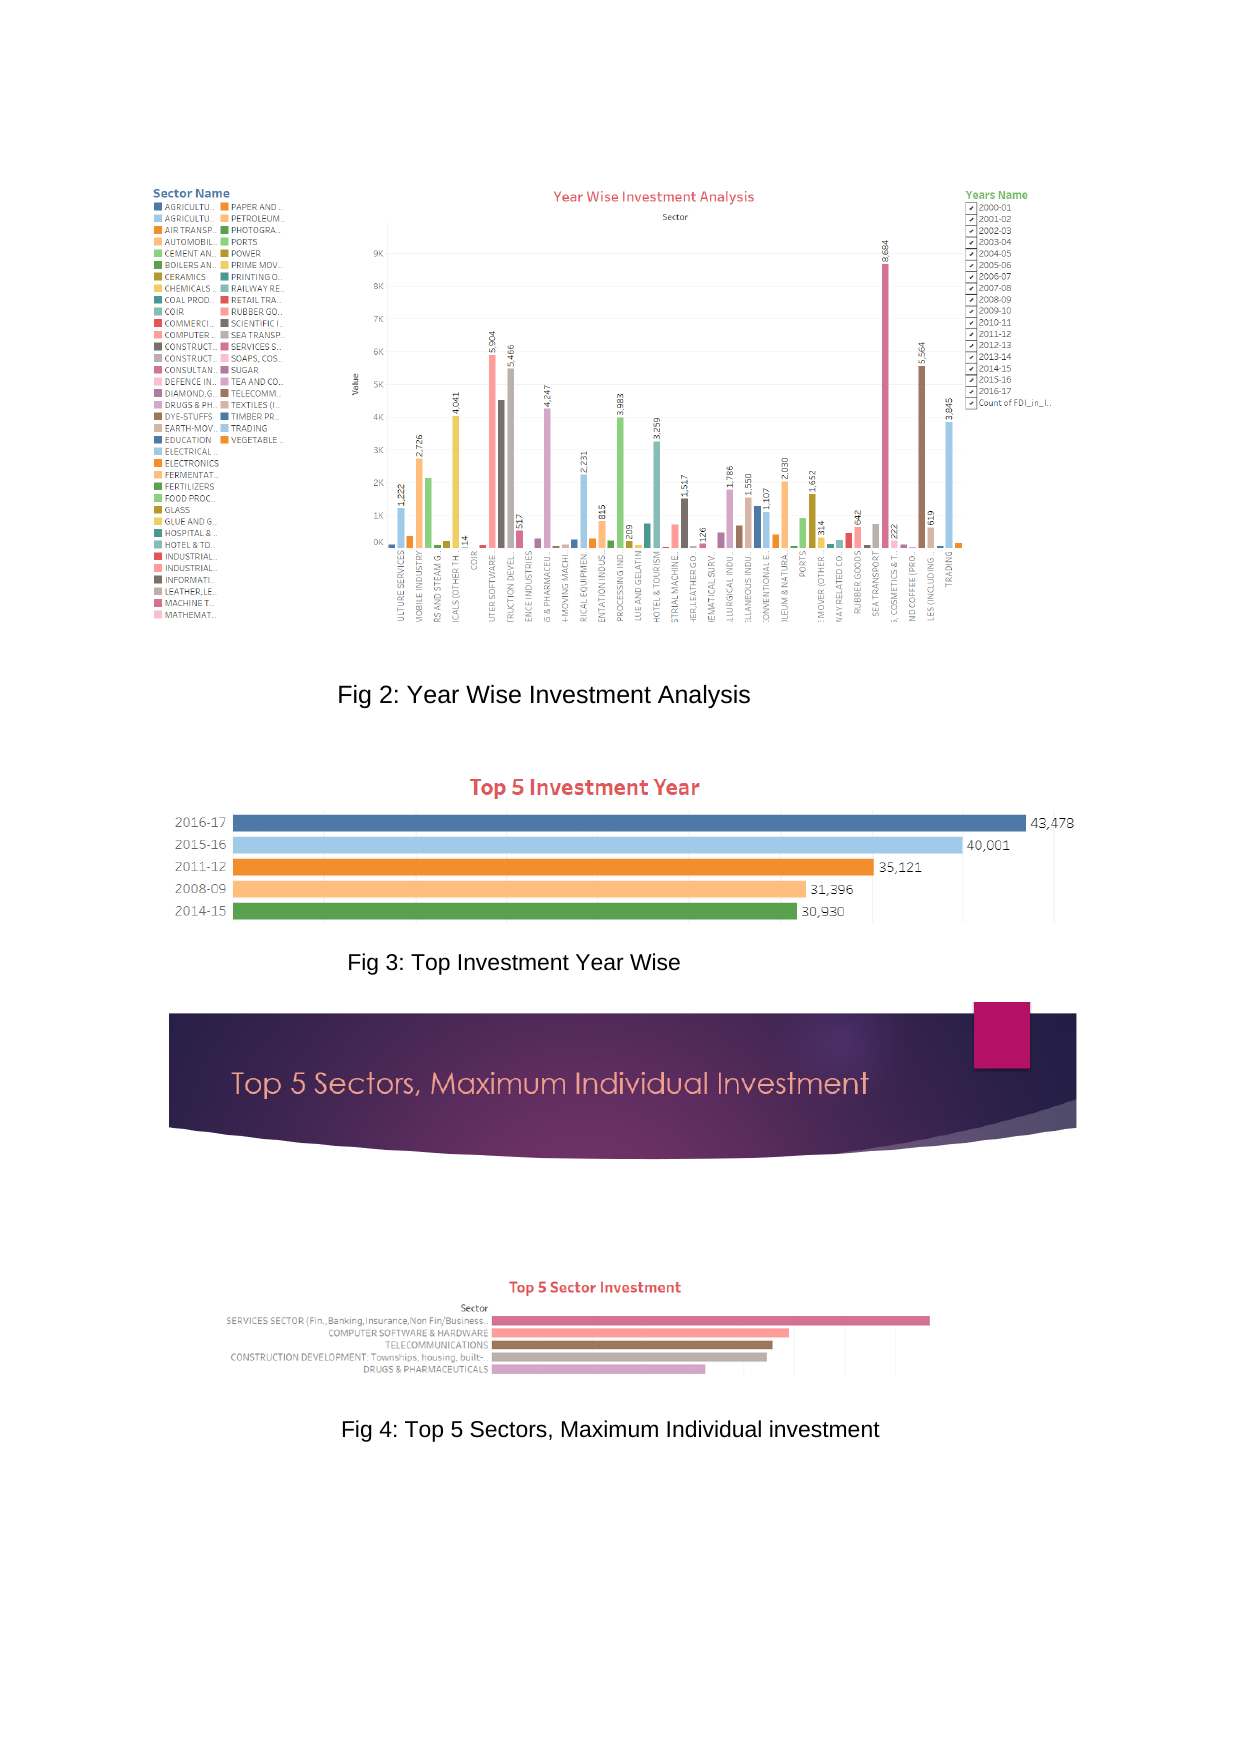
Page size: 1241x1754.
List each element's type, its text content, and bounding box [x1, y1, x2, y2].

picture [150, 1002, 1090, 1390]
text Fig 4: Top 5 Sectors, Maximum Individual investment [150, 1416, 1090, 1442]
picture [150, 178, 1091, 622]
picture [150, 765, 1090, 923]
text Fig 2: Year Wise Investment Analysis [150, 680, 1090, 709]
text Fig 3: Top Investment Year Wise [150, 949, 1090, 976]
